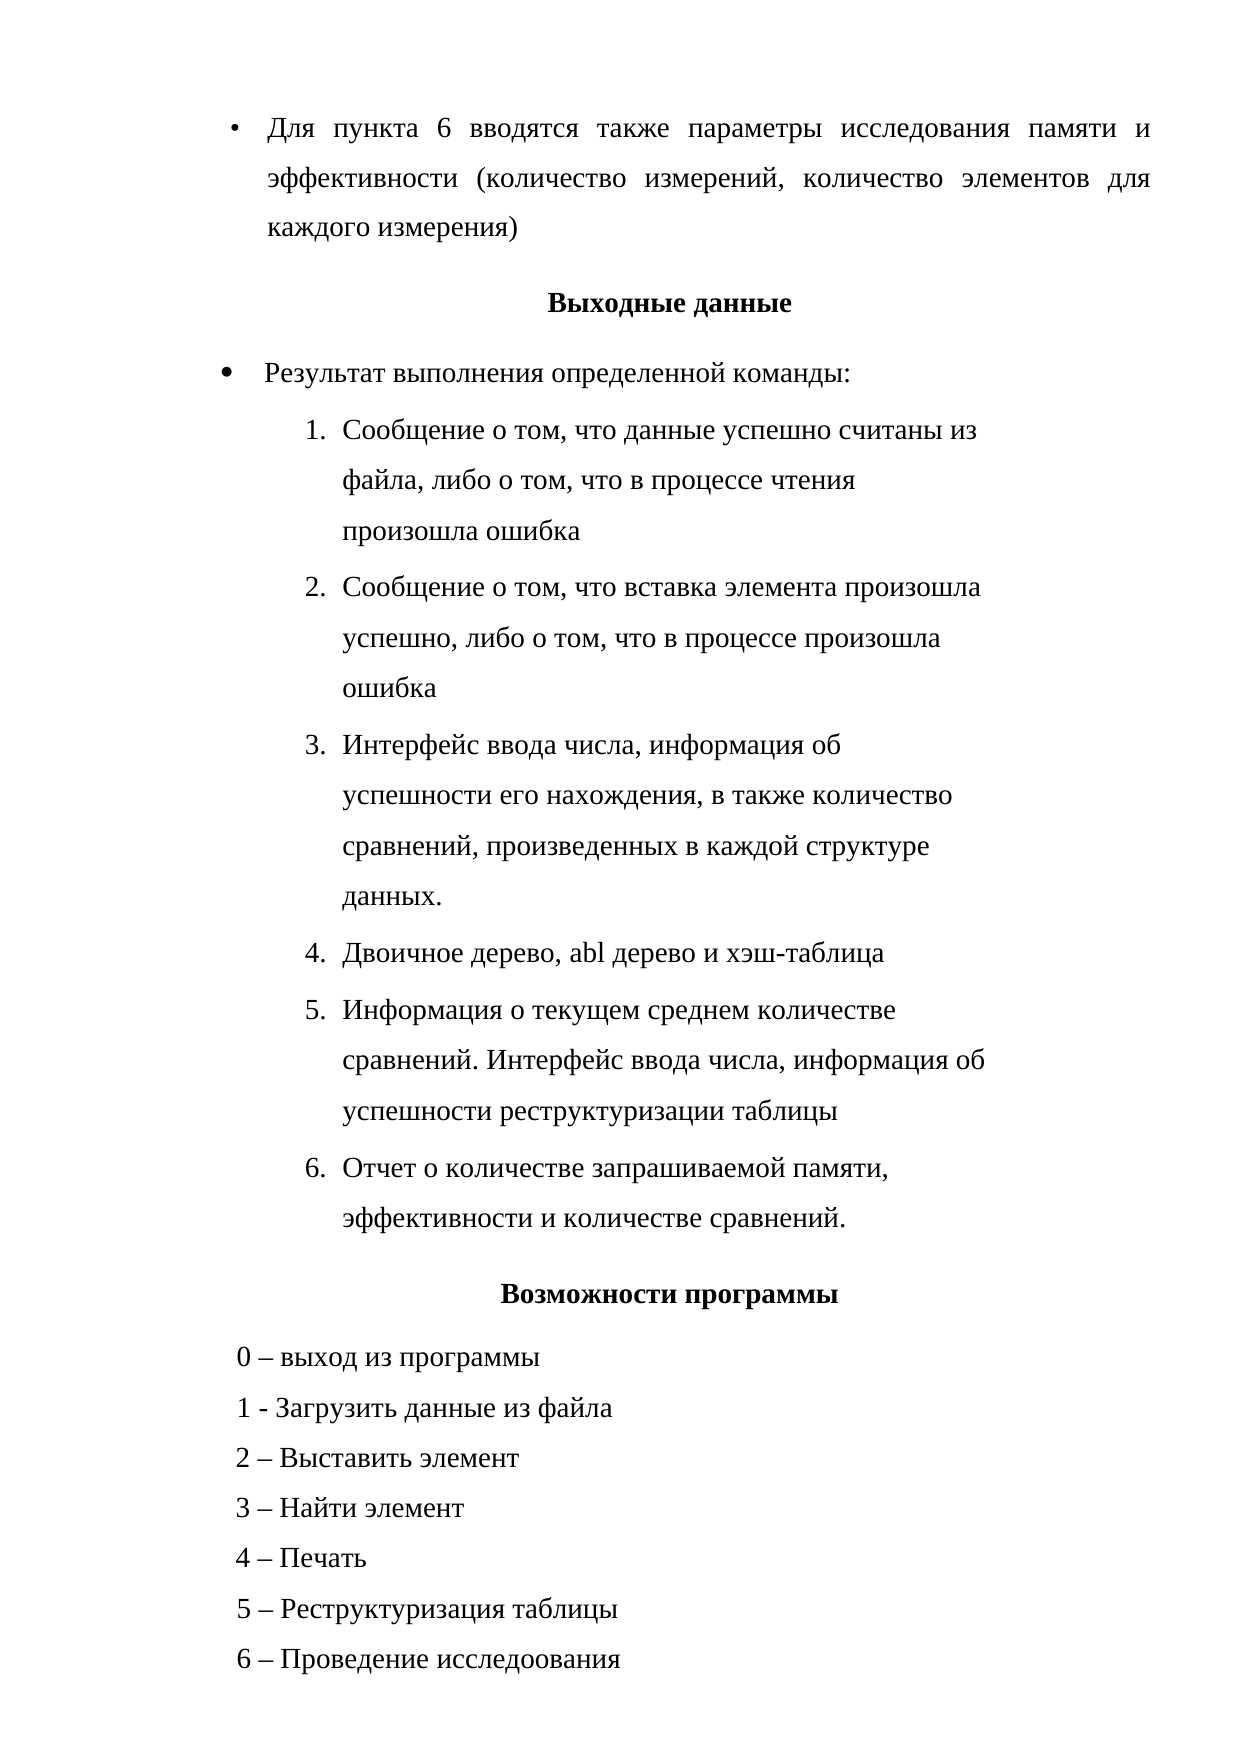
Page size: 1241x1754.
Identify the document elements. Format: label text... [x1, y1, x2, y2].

text 1 - Загрузить данные из файла [162, 1390, 1165, 1423]
list Результат выполнения определенной команды: [222, 355, 991, 388]
text 5 – Реструктуризация таблицы [236, 1591, 1165, 1624]
list Сообщение о том, что данные успешно считаны из файла, либо о том, что в процессе чтения произошла ошибка [304, 412, 991, 546]
list Отчет о количестве запрашиваемой памяти, эффективности и количестве сравнений. [304, 1150, 991, 1233]
text Выходные данные [338, 285, 1001, 318]
list Информация о текущем среднем количестве сравнений. Интерфейс ввода числа, информация об успешности реструктуризации таблицы [304, 992, 991, 1126]
text 6 – Проведение исследоования [236, 1641, 1165, 1675]
list Интерфейс ввода числа, информация об успешности его нахождения, в также количество сравнений, произведенных в каждой структуре данных. [304, 727, 991, 912]
text 4 – Печать [162, 1541, 1165, 1574]
list Сообщение о том, что вставка элемента произошла успешно, либо о том, что в процессе произошла ошибка [304, 569, 991, 704]
list Для пункта 6 вводятся также параметры исследования памяти и эффективности (количество измерений, количество элементов для каждого измерения) [229, 110, 1151, 243]
text Возможности программы [338, 1276, 1001, 1309]
text 3 – Найти элемент [162, 1490, 1165, 1524]
text 0 – выход из программы [162, 1339, 1165, 1373]
list Двоичное дерево, abl дерево и хэш-таблица [304, 935, 991, 969]
text 2 – Выставить элемент [162, 1440, 1165, 1473]
